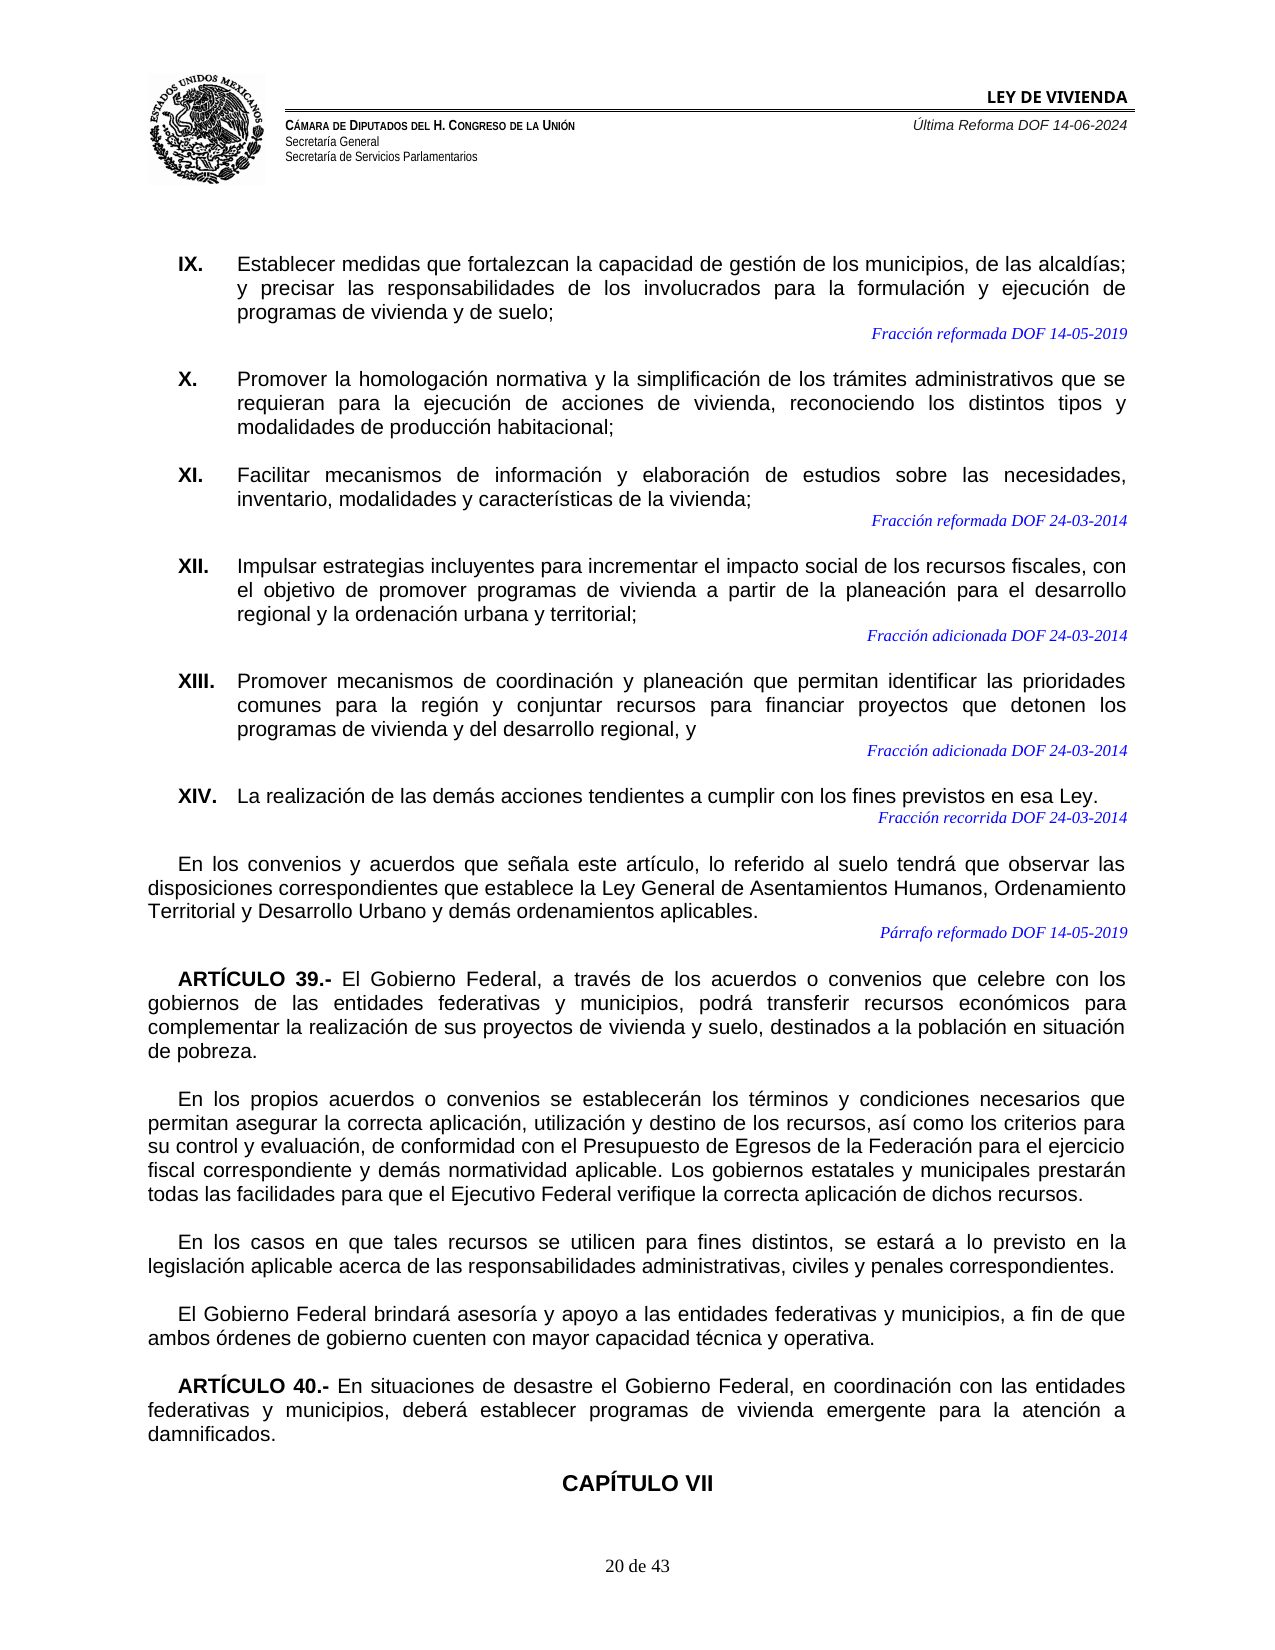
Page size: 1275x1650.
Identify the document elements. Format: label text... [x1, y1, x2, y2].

text ARTÍCULO 39.- El Gobierno Federal, a través de los acuerdos o convenios que celebre con los gobiernos de las entidades federativas y municipios, podrá transferir recursos económicos para complementar la realización de sus proyectos de vivienda y suelo, destinados a la población en situación de pobreza. [148, 967, 1127, 1062]
text Fracción adicionada DOF 24-03-2014 [178, 741, 1127, 760]
text Fracción adicionada DOF 24-03-2014 [178, 626, 1127, 645]
text Fracción reformada DOF 24-03-2014 [178, 511, 1127, 530]
text IX. Establecer medidas que fortalezcan la capacidad de gestión de los municipios, de las alcaldías; y precisar las responsabilidades de los involucrados para la formulación y ejecución de programas de vivienda y de suelo; [178, 252, 1127, 324]
text Fracción recorrida DOF 24-03-2014 [148, 808, 1127, 827]
text El Gobierno Federal brindará asesoría y apoyo a las entidades federativas y municipios, a fin de que ambos órdenes de gobierno cuenten con mayor capacidad técnica y operativa. [148, 1302, 1127, 1350]
text En los convenios y acuerdos que señala este artículo, lo referido al suelo tendrá que observar las disposiciones correspondientes que establece la Ley General de Asentamientos Humanos, Ordenamiento Territorial y Desarrollo Urbano y demás ordenamientos aplicables. [148, 851, 1127, 923]
text XII. Impulsar estrategias incluyentes para incrementar el impacto social de los recursos fiscales, con el objetivo de promover programas de vivienda a partir de la planeación para el desarrollo regional y la ordenación urbana y territorial; [178, 554, 1127, 626]
text XIII. Promover mecanismos de coordinación y planeación que permitan identificar las prioridades comunes para la región y conjuntar recursos para financiar proyectos que detonen los programas de vivienda y del desarrollo regional, y [178, 669, 1127, 741]
text Párrafo reformado DOF 14-05-2019 [148, 923, 1127, 942]
text X. Promover la homologación normativa y la simplificación de los trámites administrativos que se requieran para la ejecución de acciones de vivienda, reconociendo los distintos tipos y modalidades de producción habitacional; [178, 367, 1127, 439]
text CAPÍTULO VII [148, 1470, 1127, 1496]
text ARTÍCULO 40.- En situaciones de desastre el Gobierno Federal, en coordinación con las entidades federativas y municipios, deberá establecer programas de vivienda emergente para la atención a damnificados. [148, 1374, 1127, 1446]
text En los casos en que tales recursos se utilicen para fines distintos, se estará a lo previsto en la legislación aplicable acerca de las responsabilidades administrativas, civiles y penales correspondientes. [148, 1230, 1127, 1278]
text XI. Facilitar mecanismos de información y elaboración de estudios sobre las necesidades, inventario, modalidades y características de la vivienda; [178, 463, 1127, 511]
text Fracción reformada DOF 14-05-2019 [178, 324, 1127, 343]
text En los propios acuerdos o convenios se establecerán los términos y condiciones necesarios que permitan asegurar la correcta aplicación, utilización y destino de los recursos, así como los criterios para su control y evaluación, de conformidad con el Presupuesto de Egresos de la Federación para el ejercicio fiscal correspondiente y demás normatividad aplicable. Los gobiernos estatales y municipales prestarán todas las facilidades para que el Ejecutivo Federal verifique la correcta aplicación de dichos recursos. [148, 1086, 1127, 1206]
text XIV. La realización de las demás acciones tendientes a cumplir con los fines previstos en esa Ley. [178, 784, 1127, 808]
